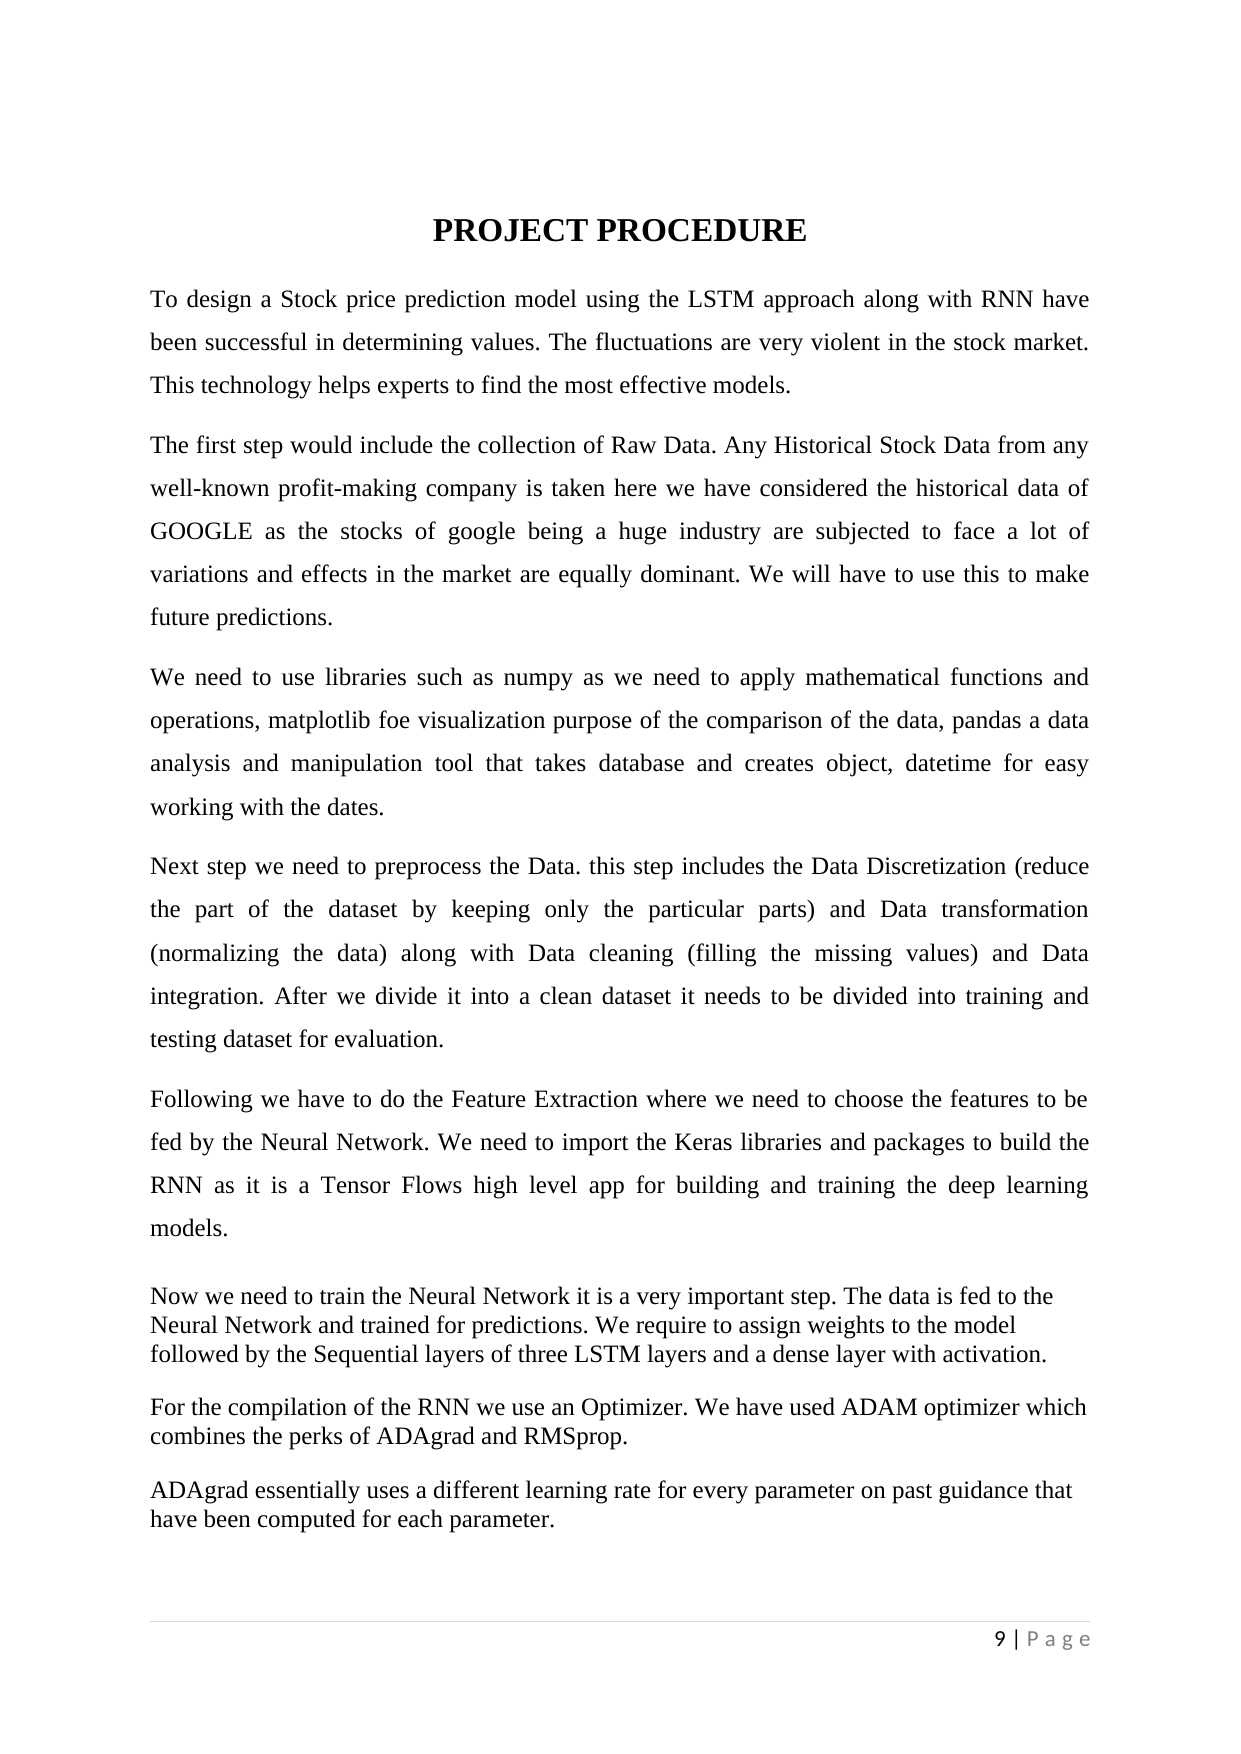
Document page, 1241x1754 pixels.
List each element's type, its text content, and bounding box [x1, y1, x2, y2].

text The first step would include the collection of Raw Data. Any Historical Stock Data from any well-known profit-making company is taken here we have considered the historical data of GOOGLE as the stocks of google being a huge industry are subjected to face a lot of variations and effects in the market are equally dominant. We will have to use this to make future predictions. [150, 430, 1090, 631]
text Next step we need to preprocess the Data. this step includes the Data Discretization (reduce the part of the dataset by keeping only the particular parts) and Data transformation (normalizing the data) along with Data cleaning (filling the missing values) and Data integration. After we divide it into a clean dataset it needs to be divided into training and testing dataset for evaluation. [150, 851, 1090, 1053]
text We need to use libraries such as numpy as we need to apply mathematical functions and operations, matplotlib foe visualization purpose of the comparison of the data, pandas a data analysis and manipulation tool that takes database and creates object, datetime for easy working with the dates. [150, 662, 1090, 820]
text PROJECT PROCEDURE [150, 210, 1090, 248]
text Following we have to do the Feature Extraction where we need to choose the features to be fed by the Neural Network. We need to import the Keras libraries and packages to build the RNN as it is a Tensor Flows high level app for building and training the deep learning models. [150, 1084, 1090, 1242]
text For the compilation of the RNN we use an Optimizer. We have used ADAM optimizer which combines the perks of ADAgrad and RMSprop. [150, 1392, 1090, 1450]
text Now we need to train the Neural Network it is a very important step. The data is fed to the Neural Network and trained for predictions. We require to assign weights to the model followed by the Sequential layers of three LSTM layers and a dense layer with activation. [150, 1281, 1090, 1367]
text ADAgrad essentially uses a different learning rate for every parameter on past guidance that have been computed for each parameter. [150, 1475, 1090, 1532]
text To design a Stock price prediction model using the LSTM approach along with RNN have been successful in determining values. The fluctuations are very violent in the stock market. This technology helps experts to find the most effective models. [150, 284, 1090, 399]
